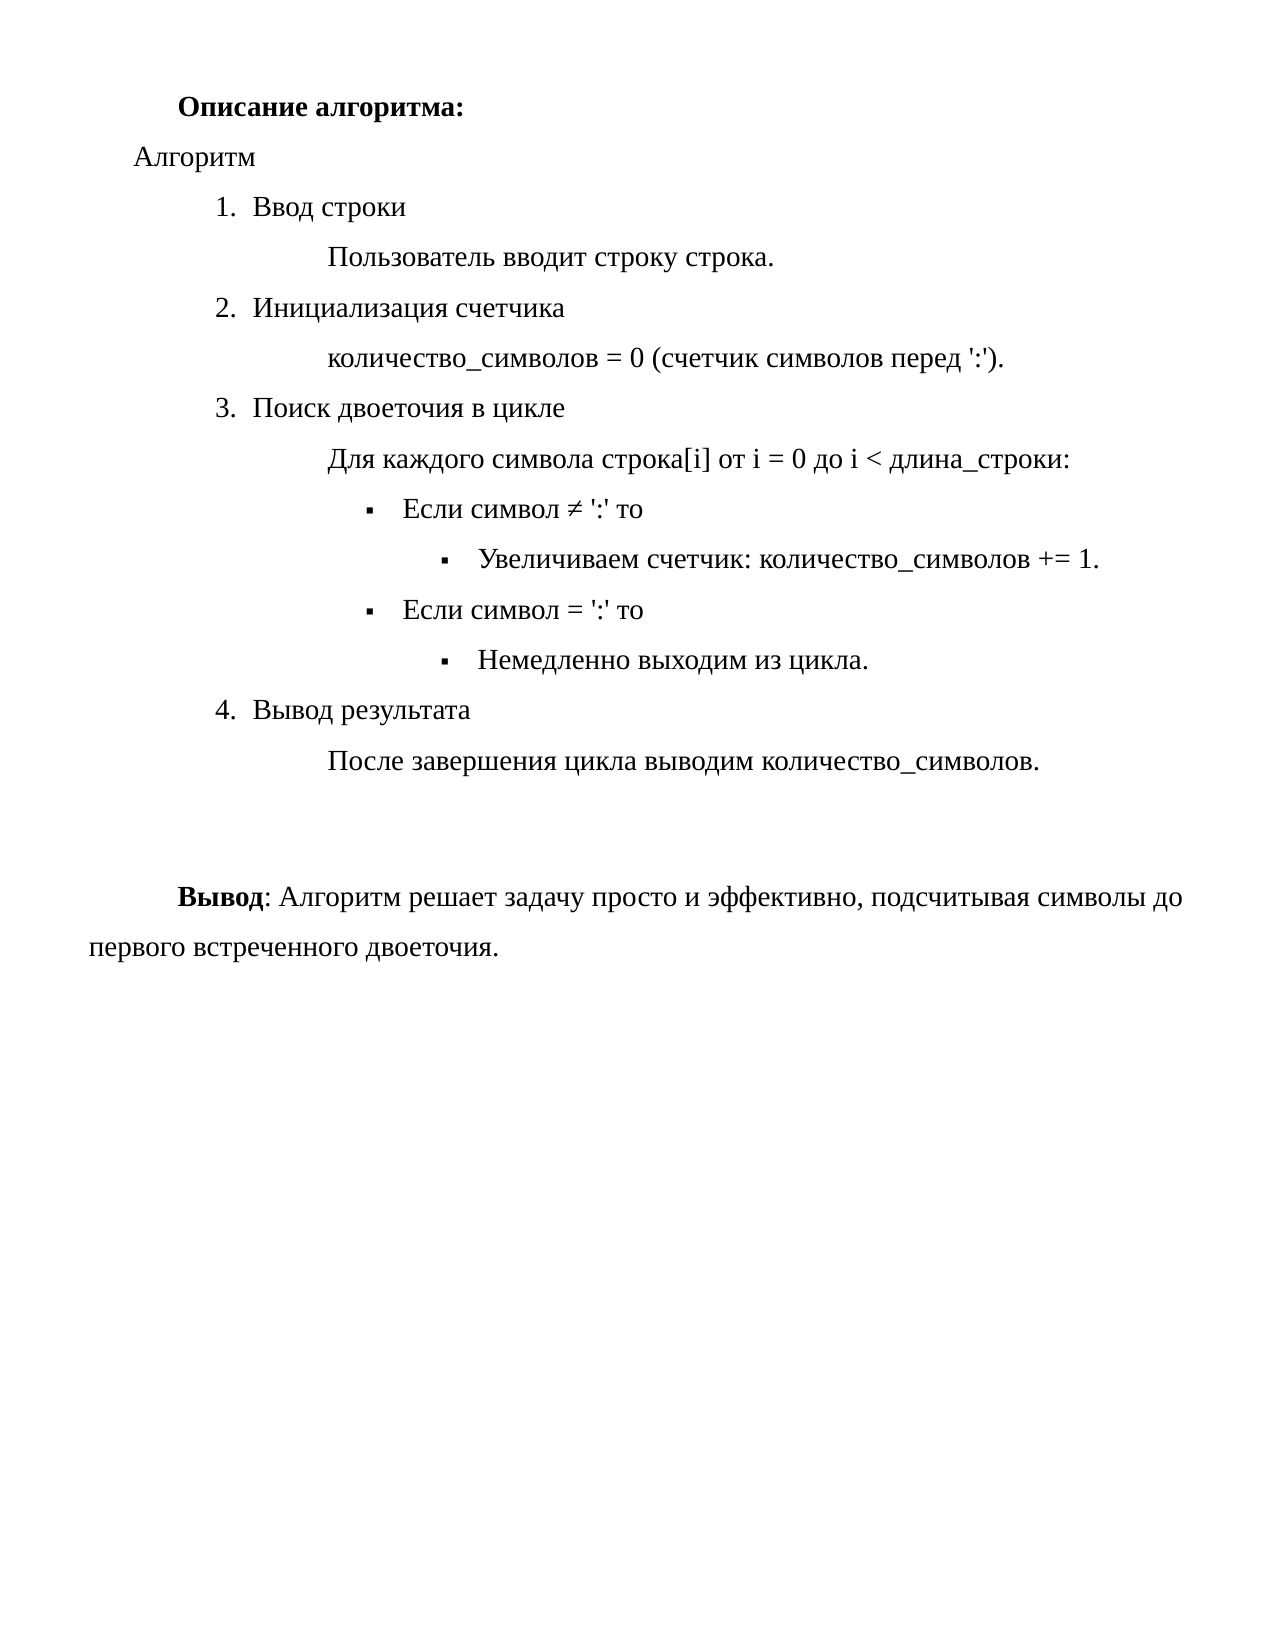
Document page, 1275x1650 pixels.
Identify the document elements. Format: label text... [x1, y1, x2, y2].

text Для каждого символа строка[i] от i = 0 до i < длина_строки: [327, 441, 1186, 474]
text Вывод: Алгоритм решает задачу просто и эффективно, подсчитывая символы до первого встреченного двоеточия. [88, 879, 1186, 963]
list Немедленно выходим из цикла. [440, 642, 1186, 676]
list Вывод результата [215, 692, 1186, 726]
list Увеличиваем счетчик: количество_символов += 1. [440, 541, 1186, 575]
text количество_символов = 0 (счетчик символов перед ':'). [327, 340, 1186, 374]
list Поиск двоеточия в цикле [215, 391, 1186, 424]
text После завершения цикла выводим количество_символов. [327, 743, 1186, 776]
list Если символ ≠ ':' то [365, 491, 1186, 525]
text Пользователь вводит строку строка. [327, 239, 1186, 273]
text Описание алгоритма: [88, 89, 1186, 122]
list Ввод строки [215, 189, 1186, 223]
list Если символ = ':' то [365, 592, 1186, 625]
text Алгоритм [88, 139, 1186, 172]
list Инициализация счетчика [215, 290, 1186, 323]
